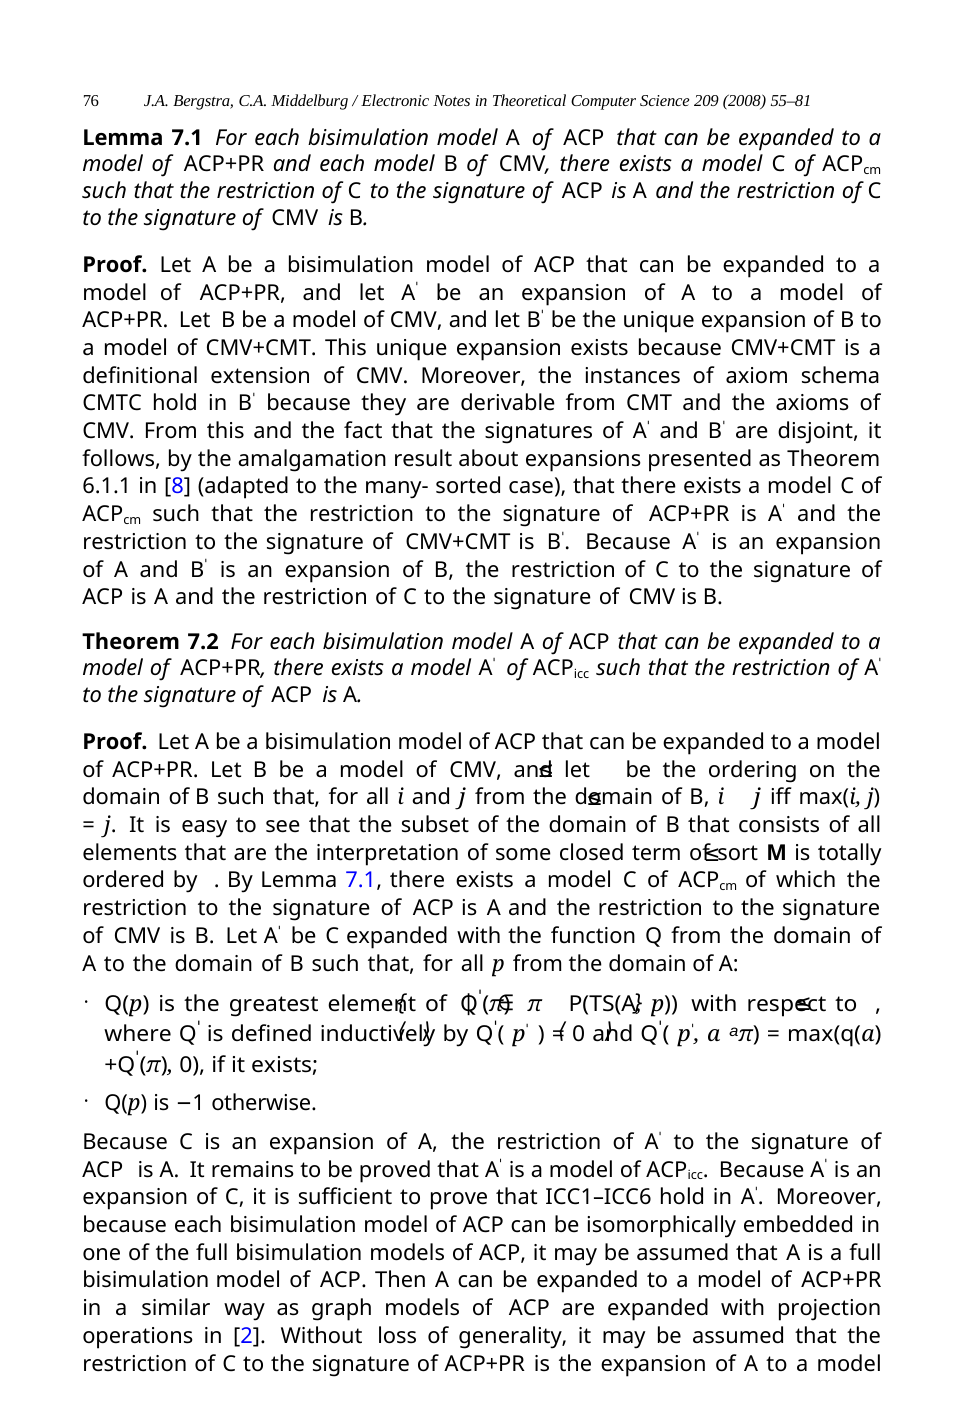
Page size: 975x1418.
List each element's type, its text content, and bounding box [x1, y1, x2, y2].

list Q(p) is the greatest element of Q'(π) π P(TS(A, p)) with respect to , where Q' is defined inductively by Q'( p' ) = 0 and Q'( p', a aπ) = max(q(a)+Q'(π), 0), if it exists; [83, 987, 881, 1079]
text Proof. Let A be a bisimulation model of ACP that can be expanded to a model of ACP+PR, and let A' be an expansion of A to a model of ACP+PR. Let B be a model of CMV, and let B' be the unique expansion of B to a model of CMV+CMT. This unique expansion exists because CMV+CMT is a definitional extension of CMV. Moreover, the instances of axiom schema CMTC hold in B' because they are derivable from CMT and the axioms of CMV. From this and the fact that the signatures of A' and B' are disjoint, it follows, by the amalgamation result about expansions presented as Theorem 6.1.1 in [8] (adapted to the many- sorted case), that there exists a model C of ACPcm such that the restriction to the signature of ACP+PR is A' and the restriction to the signature of CMV+CMT is B'. Because A' is an expansion of A and B' is an expansion of B, the restriction of C to the signature of ACP is A and the restriction of C to the signature of CMV is B. [82, 250, 881, 610]
list Q(p) is −1 otherwise. [83, 1087, 904, 1117]
text Lemma 7.1 For each bisimulation model A of ACP that can be expanded to a model of ACP+PR and each model B of CMV, there exists a model C of ACPcm such that the restriction of C to the signature of ACP is A and the restriction of C to the signature of CMV is B. [82, 124, 881, 231]
text Proof. Let A be a bisimulation model of ACP that can be expanded to a model of ACP+PR. Let B be a model of CMV, and let be the ordering on the domain of B such that, for all i and j from the domain of B, i j iff max(i, j) = j. It is easy to see that the subset of the domain of B that consists of all elements that are the interpretation of some closed term of sort M is totally ordered by . By Lemma 7.1, there exists a model C of ACPcm of which the restriction to the signature of ACP is A and the restriction to the signature of CMV is B. Let A' be C expanded with the function Q from the domain of A to the domain of B such that, for all p from the domain of A: [82, 727, 881, 977]
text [82, 1127, 882, 1377]
text Theorem 7.2 For each bisimulation model A of ACP that can be expanded to a model of ACP+PR, there exists a model A' of ACPicc such that the restriction of A' to the signature of ACP is A. [82, 628, 881, 709]
